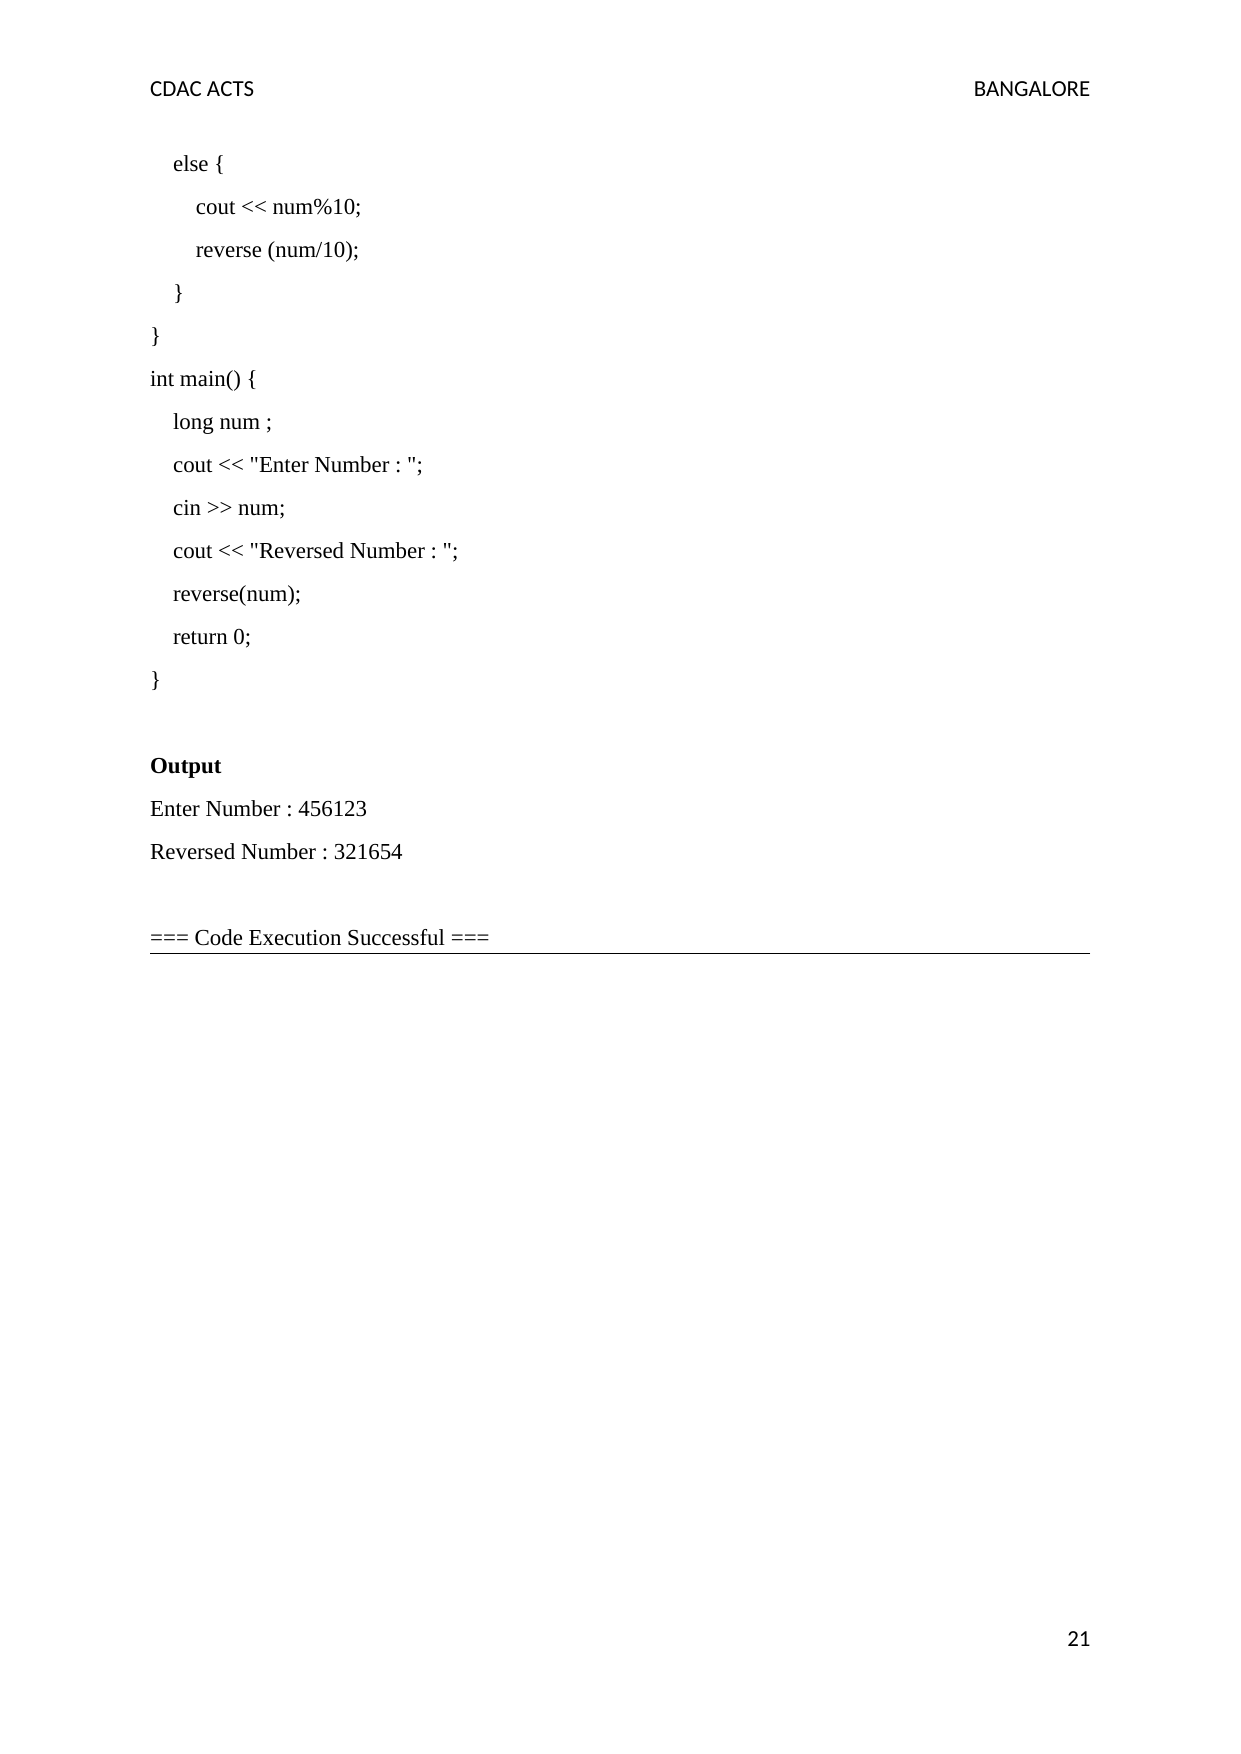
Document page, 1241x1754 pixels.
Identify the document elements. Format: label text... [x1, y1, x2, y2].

text cout << num%10; [150, 193, 1090, 219]
text } [150, 279, 1090, 305]
text long num ; [150, 408, 1090, 434]
text cout << "Reversed Number : "; [150, 537, 1090, 563]
text return 0; [150, 623, 1090, 649]
text Output [150, 752, 1090, 779]
text === Code Execution Successful === [150, 924, 1090, 953]
text int main() { [150, 365, 1090, 391]
text reverse (num/10); [150, 236, 1090, 262]
text Enter Number : 456123 [150, 795, 1090, 822]
text Reversed Number : 321654 [150, 838, 1090, 865]
text else { [150, 150, 1090, 176]
text } [150, 666, 1090, 693]
text reverse(num); [150, 580, 1090, 607]
text cout << "Enter Number : "; [150, 451, 1090, 477]
text cin >> num; [150, 494, 1090, 521]
text } [150, 322, 1090, 348]
